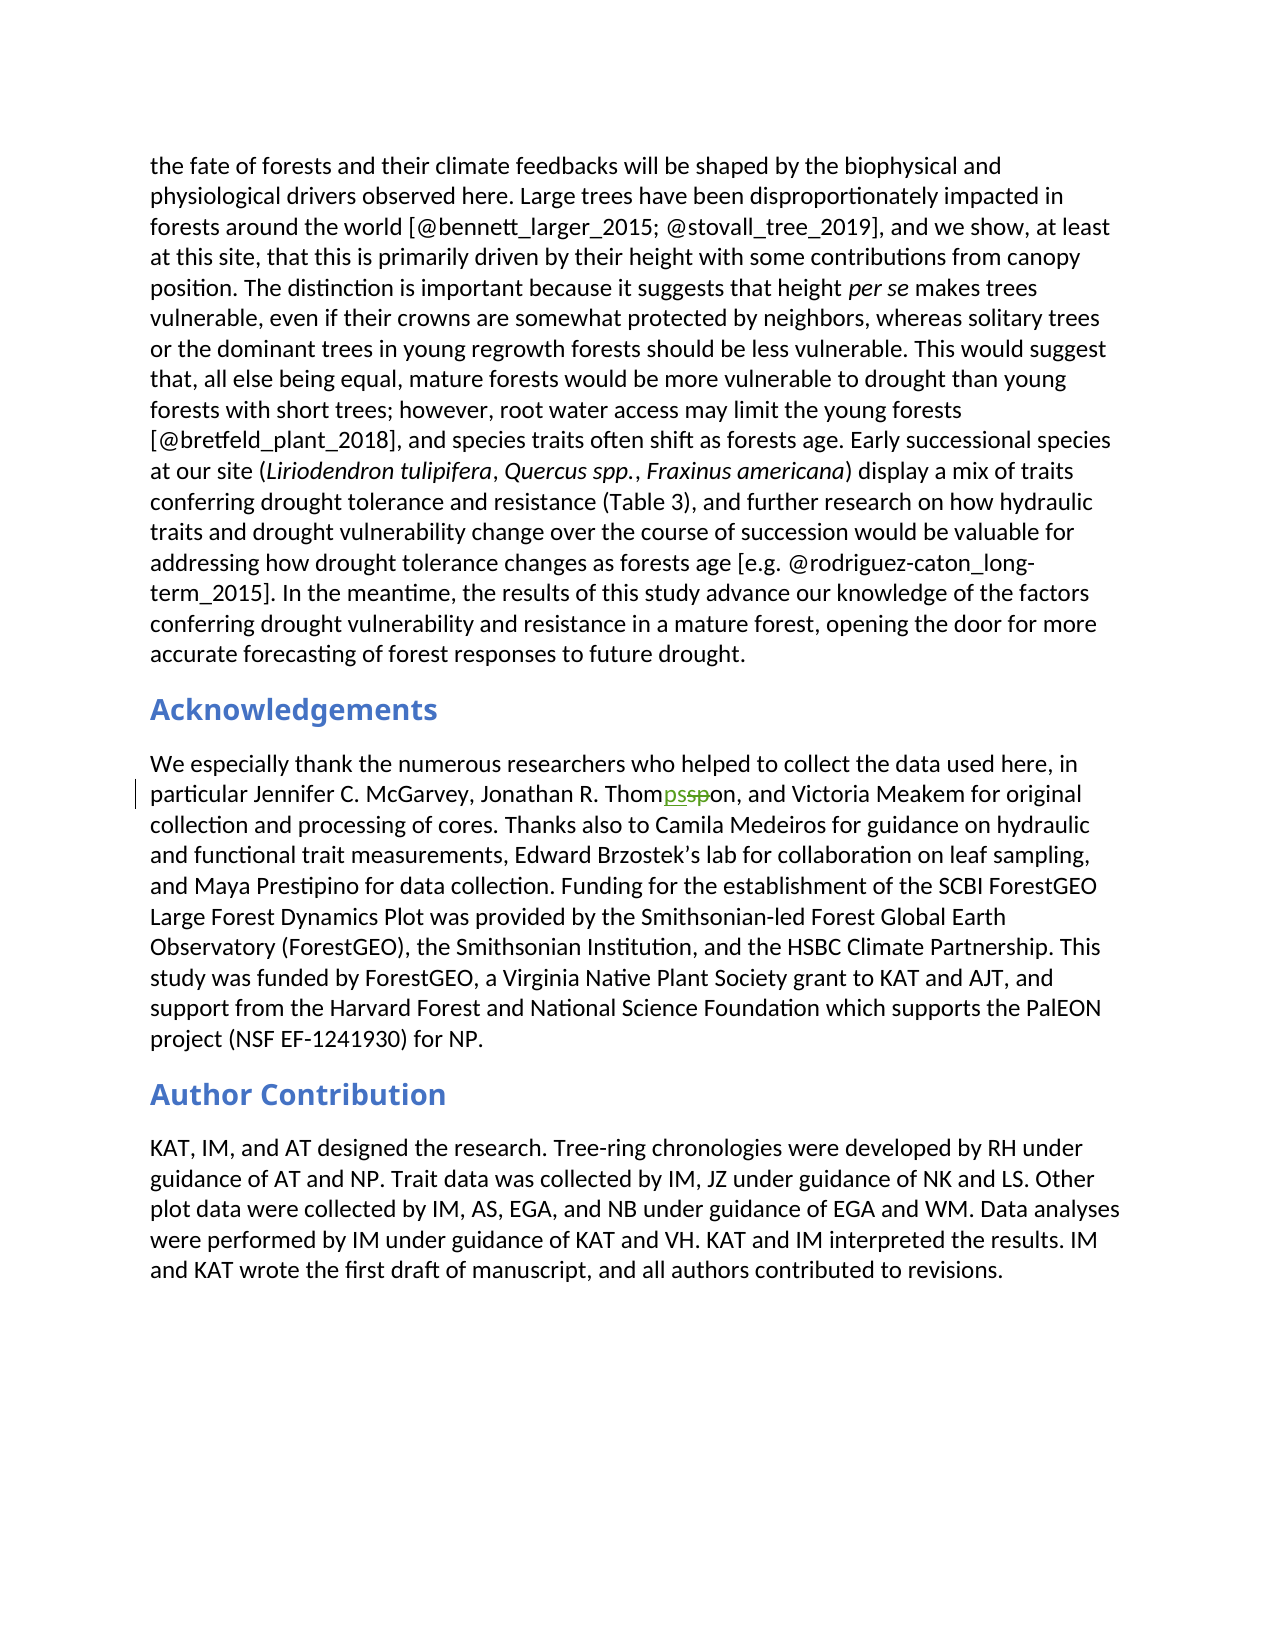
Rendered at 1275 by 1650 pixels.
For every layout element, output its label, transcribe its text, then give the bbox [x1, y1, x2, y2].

text We especially thank the numerous researchers who helped to collect the data used here, in particular Jennifer C. McGarvey, Jonathan R. Thomon, and Victoria Meakem for original collection and processing of cores. Thanks also to Camila Medeiros for guidance on hydraulic and functional trait measurements, Edward Brzostek’s lab for collaboration on leaf sampling, and Maya Prestipino for data collection. Funding for the establishment of the SCBI ForestGEO Large Forest Dynamics Plot was provided by the Smithsonian-led Forest Global Earth Observatory (ForestGEO), the Smithsonian Institution, and the HSBC Climate Partnership. This study was funded by ForestGEO, a Virginia Native Plant Society grant to KAT and AJT, and support from the Harvard Forest and National Science Foundation which supports the PalEON project (NSF EF-1241930) for NP. [150, 748, 1125, 1053]
text KAT, IM, and AT designed the research. Tree-ring chronologies were developed by RH under guidance of AT and NP. Trait data was collected by IM, JZ under guidance of NK and LS. Other plot data were collected by IM, AS, EGA, and NB under guidance of EGA and WM. Data analyses were performed by IM under guidance of KAT and VH. KAT and IM interpreted the results. IM and KAT wrote the first draft of manuscript, and all authors contributed to revisions. [150, 1133, 1125, 1285]
subtitle Acknowledgements [150, 690, 1125, 729]
subtitle Author Contribution [150, 1074, 1125, 1114]
